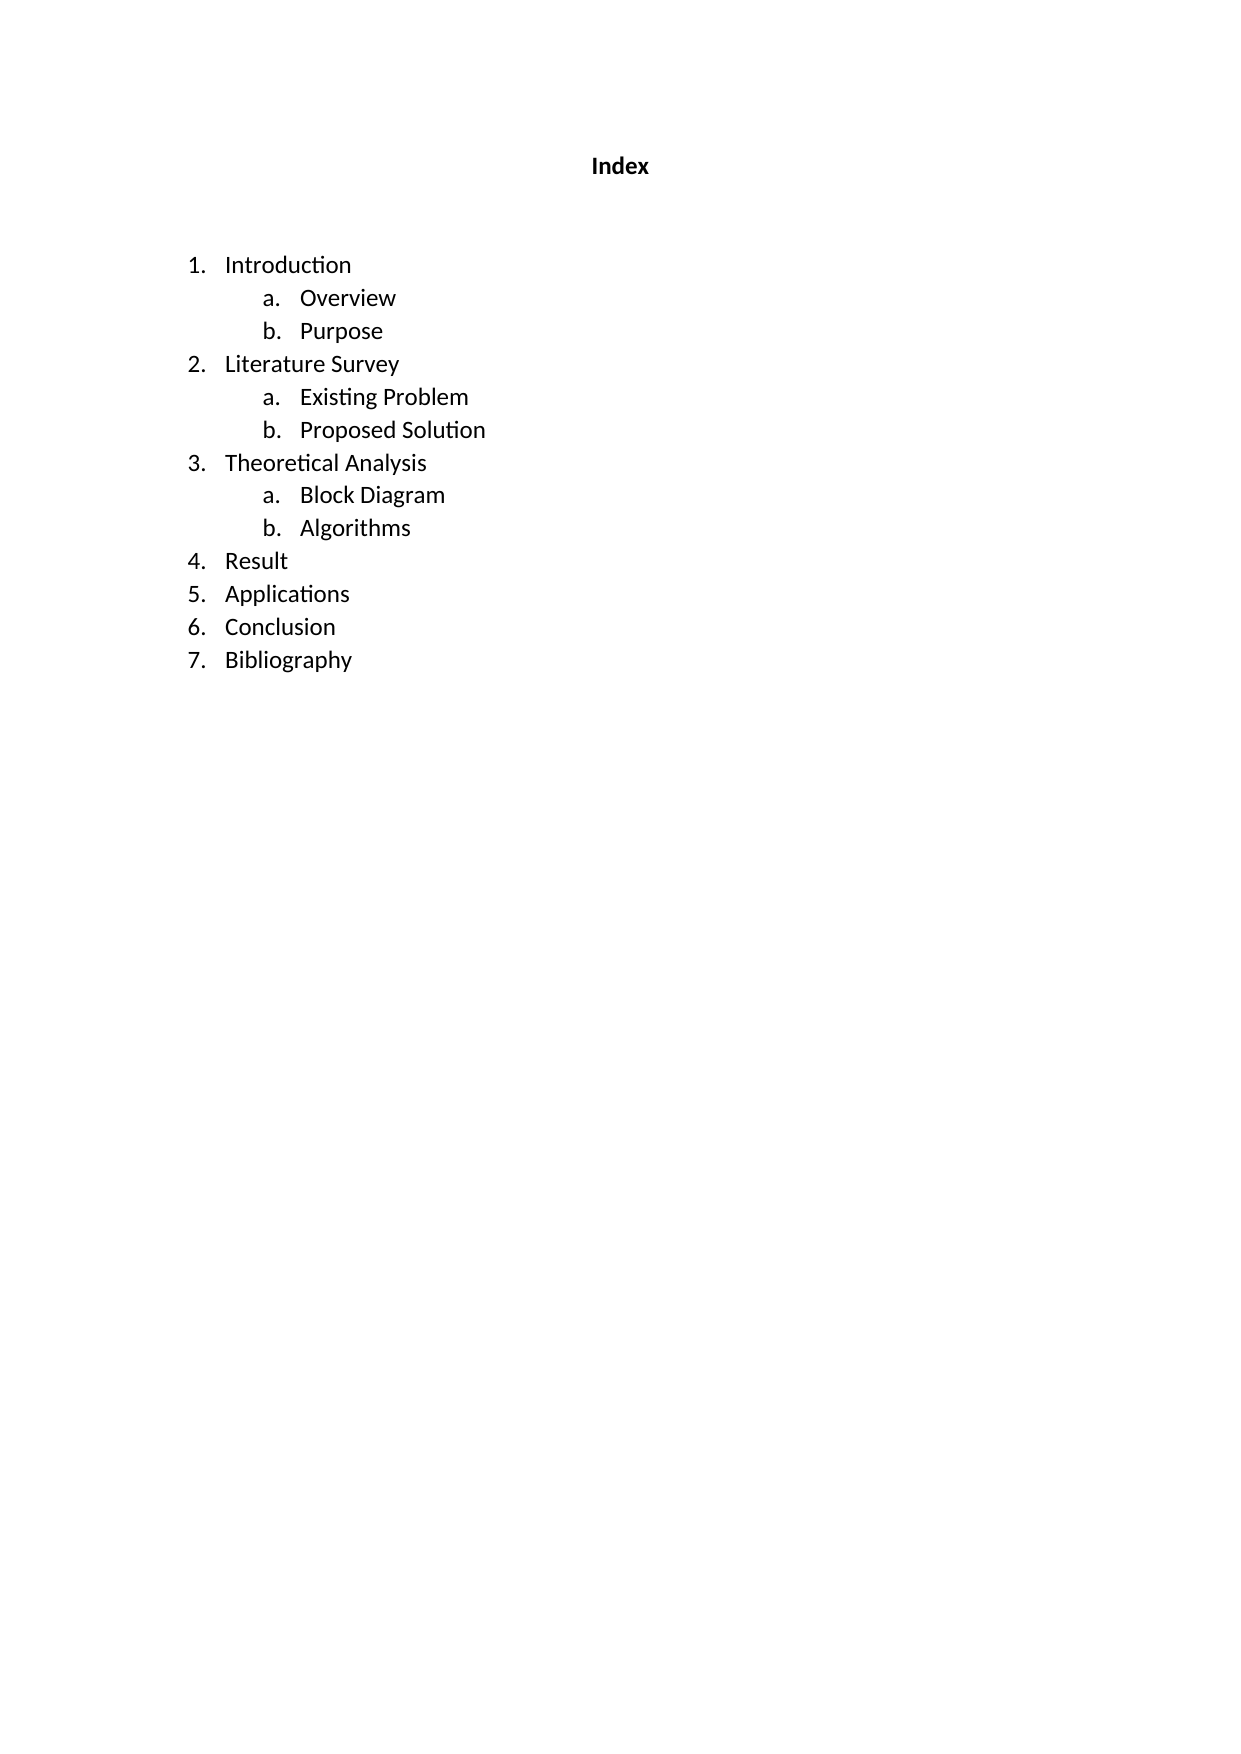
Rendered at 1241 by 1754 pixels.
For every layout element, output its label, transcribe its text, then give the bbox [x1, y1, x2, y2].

list Applications [187, 578, 1090, 609]
list Existing Problem [262, 381, 1090, 411]
list Result [187, 545, 1090, 576]
list Literature Survey [187, 348, 1090, 378]
list Block Diagram [262, 479, 1090, 510]
list Theoretical Analysis [187, 447, 1090, 477]
list Introduction [187, 249, 1090, 280]
list Conclusion [187, 611, 1090, 642]
list Overview [262, 282, 1090, 313]
list Algorithms [262, 512, 1090, 543]
text Index [150, 150, 1090, 181]
list Bibliography [187, 644, 1090, 675]
list Proposed Solution [262, 414, 1090, 444]
list Purpose [262, 315, 1090, 346]
